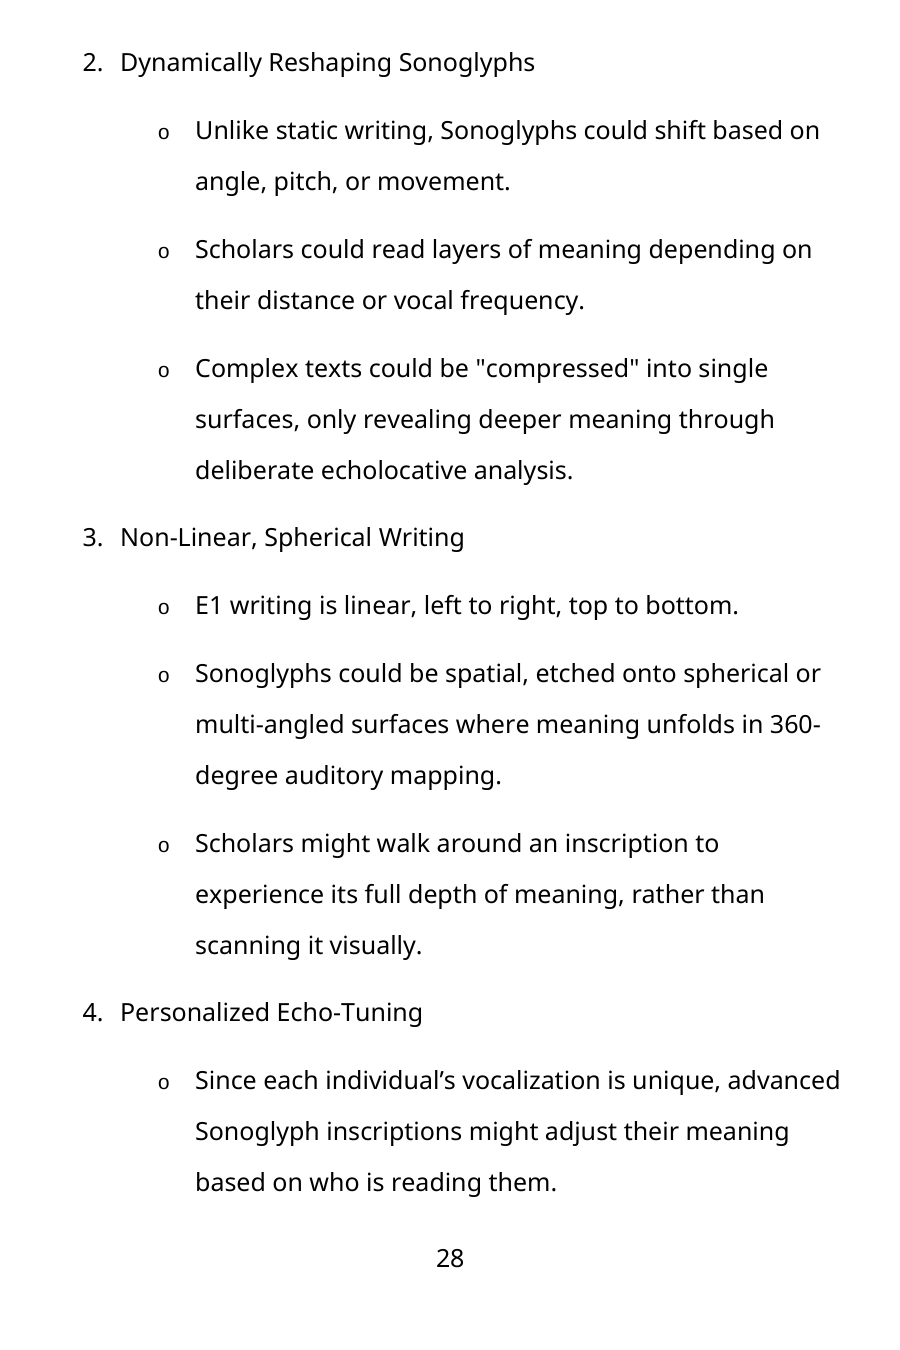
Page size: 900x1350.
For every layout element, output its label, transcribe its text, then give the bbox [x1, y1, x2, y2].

list Scholars might walk around an inscription to experience its full depth of meaning, rather than scanning it visually. [157, 825, 855, 961]
list Unlike static writing, Sonoglyphs could shift based on angle, pitch, or movement. [157, 113, 855, 198]
list Complex texts could be "compressed" into single surfaces, only revealing deeper meaning through deliberate echolocative analysis. [157, 350, 855, 486]
list Personalized Echo-Tuning [82, 995, 855, 1029]
list E1 writing is linear, left to right, top to bottom. [157, 588, 855, 622]
list Since each individual’s vocalization is unique, advanced Sonoglyph inscriptions might adjust their meaning based on who is reading them. [157, 1063, 855, 1199]
list Scholars could read layers of meaning depending on their distance or vocal frequency. [157, 231, 855, 317]
list Non-Linear, Spherical Writing [82, 520, 855, 554]
list Dynamically Reshaping Sonoglyphs [82, 45, 855, 79]
list Sonoglyphs could be spatial, etched onto spherical or multi-angled surfaces where meaning unfolds in 360-degree auditory mapping. [157, 655, 855, 792]
